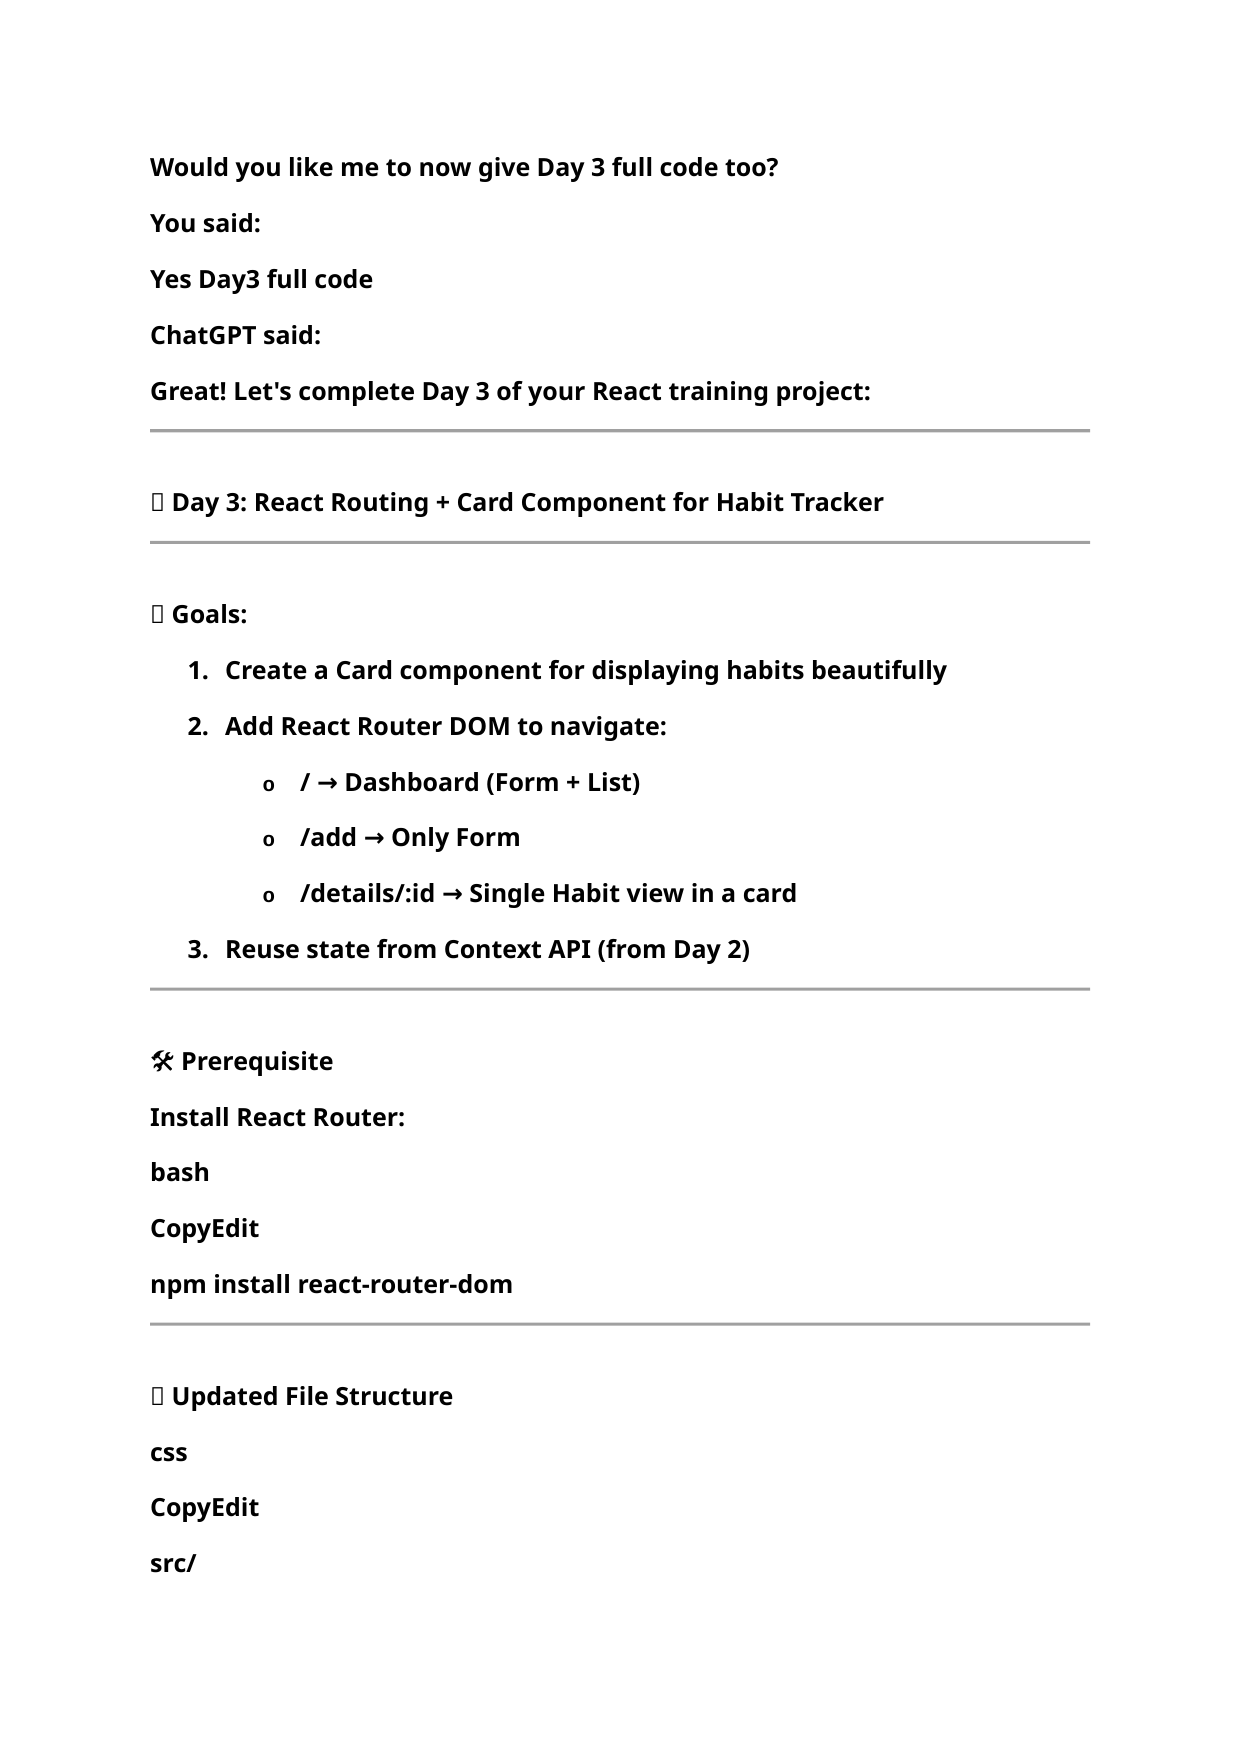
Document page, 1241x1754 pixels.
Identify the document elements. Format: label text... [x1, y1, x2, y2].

text bash [150, 1155, 1090, 1189]
text CopyEdit [150, 1211, 1090, 1245]
text npm install react-router-dom [150, 1267, 1090, 1301]
list Add React Router DOM to navigate: [187, 708, 1090, 742]
list / → Dashboard (Form + List) [262, 764, 1090, 798]
text src/ [150, 1546, 1090, 1580]
text Would you like me to now give Day 3 full code too? [150, 150, 1090, 184]
list /add → Only Form [262, 820, 1090, 854]
text ✅ Goals: [150, 597, 1090, 631]
text Install React Router: [150, 1099, 1090, 1133]
text Yes Day3 full code [150, 262, 1090, 296]
text CopyEdit [150, 1490, 1090, 1524]
text css [150, 1434, 1090, 1468]
text 🛠️ Prerequisite [150, 1043, 1090, 1077]
text Great! Let's complete Day 3 of your React training project: [150, 373, 1090, 407]
list /details/:id → Single Habit view in a card [262, 876, 1090, 910]
list Reuse state from Context API (from Day 2) [187, 932, 1090, 966]
text You said: [150, 206, 1090, 240]
text 📁 Updated File Structure [150, 1378, 1090, 1412]
list Create a Card component for displaying habits beautifully [187, 652, 1090, 687]
text ChatGPT said: [150, 317, 1090, 352]
text 📆 Day 3: React Routing + Card Component for Habit Tracker [150, 485, 1090, 519]
